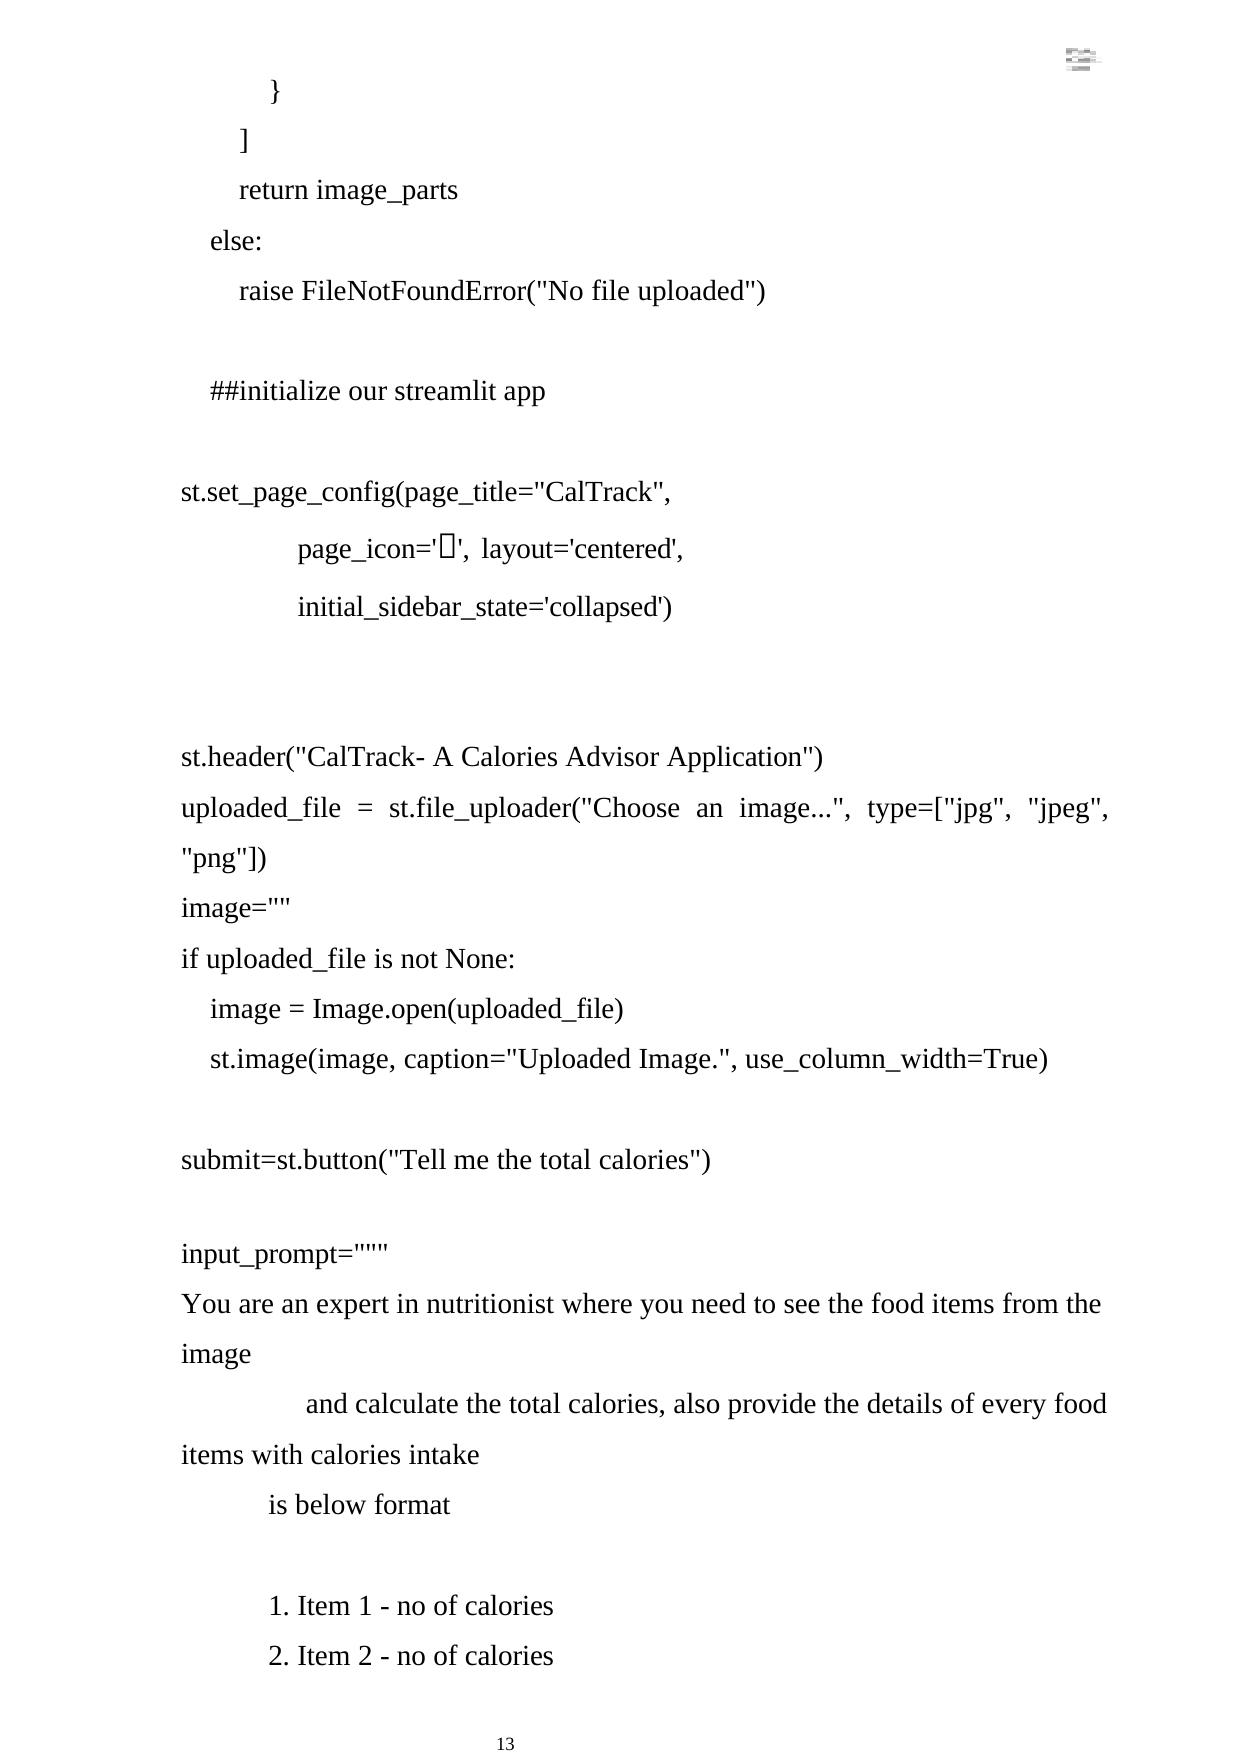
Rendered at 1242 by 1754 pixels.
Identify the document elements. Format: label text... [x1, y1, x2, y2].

text st.set_page_config(page_title="CalTrack", page_icon='🍚', layout='centered', [181, 474, 684, 569]
list Item 2 - no of calories [268, 1638, 1242, 1672]
text } [268, 73, 1242, 107]
text You are an expert in nutritionist where you need to see the food items from the image [181, 1286, 1136, 1370]
text raise FileNotFoundError("No file uploaded") ##initialize our streamlit app [210, 273, 798, 407]
text return image_parts else: [210, 172, 507, 256]
picture [1060, 39, 1103, 71]
text initial_sidebar_state='collapsed') [297, 589, 1242, 622]
text st.header("CalTrack- A Calories Advisor Application") [181, 739, 1242, 773]
text st.image(image, caption="Uploaded Image.", use_column_width=True) submit=st.button("Tell me the total calories") [181, 1041, 1242, 1176]
text image="" [181, 891, 1242, 924]
text and calculate the total calories, also provide the details of every food items with calories intake [181, 1386, 1136, 1470]
list Item 1 - no of calories [268, 1588, 1242, 1621]
text input_prompt=""" [181, 1243, 1242, 1269]
text image = Image.open(uploaded_file) [210, 991, 1242, 1025]
text ] [239, 122, 1242, 156]
text uploaded_file = st.file_uploader("Choose an image...", type=["jpg", "jpeg", "png"]) [181, 790, 1136, 874]
text if uploaded_file is not None: [181, 941, 1242, 974]
text is below format [268, 1487, 1242, 1521]
